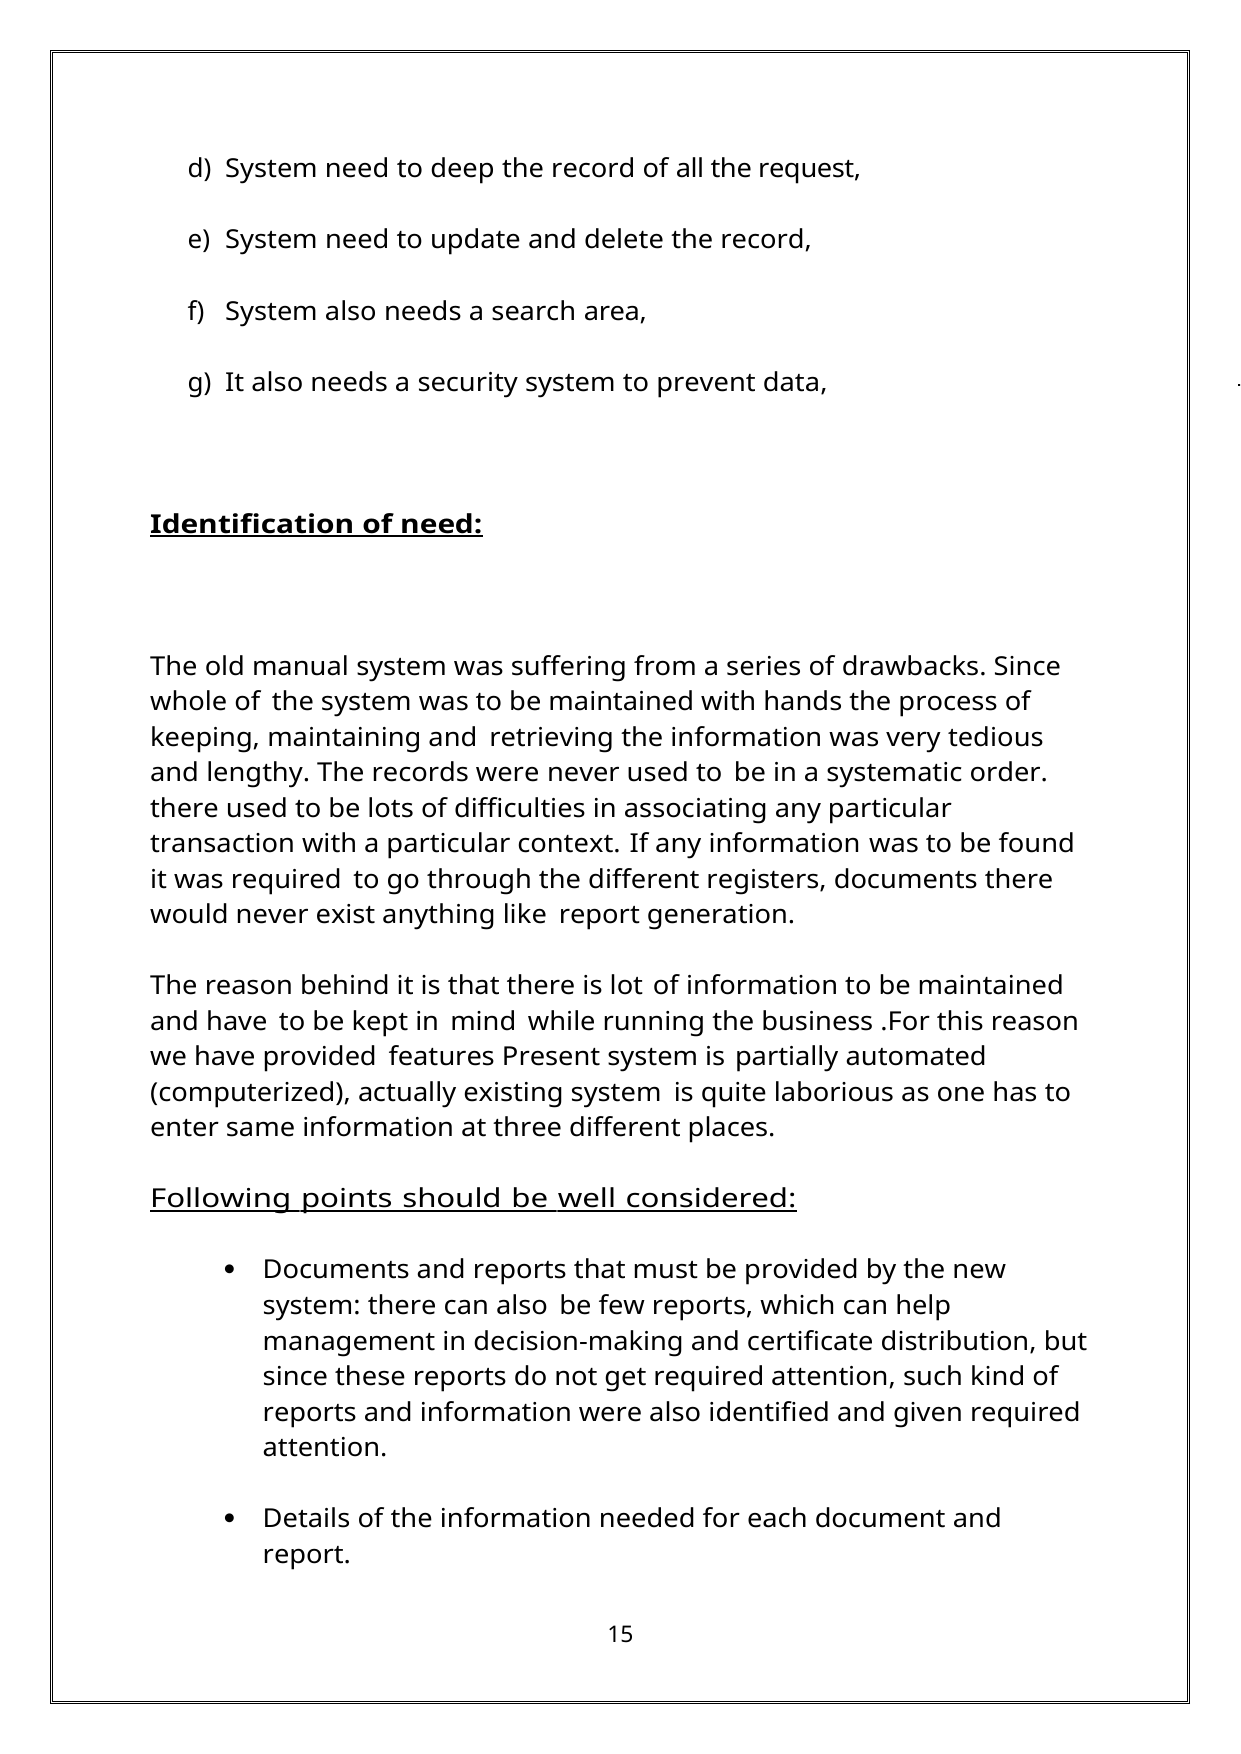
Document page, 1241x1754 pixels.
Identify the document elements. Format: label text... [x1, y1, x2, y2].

list Details of the information needed for each document and report. [225, 1500, 1090, 1571]
text The reason behind it is that there is lot of information to be maintained and have to be kept in mind while running the business .For this reason we have provided features Present system is partially automated (computerized), actually existing system is quite laborious as one has to enter same information at three different places. [150, 967, 1090, 1144]
list System need to update and delete the record, [187, 221, 1090, 257]
list System also needs a search area, [187, 292, 1090, 328]
list It also needs a security system to prevent data, [187, 363, 1090, 399]
list System need to deep the record of all the request, [187, 150, 1090, 186]
text Following points should be well considered: [150, 1180, 1090, 1216]
list Documents and reports that must be provided by the new system: there can also be few reports, which can help management in decision-making and certificate distribution, but since these reports do not get required attention, such kind of reports and information were also identified and given required attention. [225, 1251, 1090, 1464]
text Identification of need: [150, 505, 1090, 541]
text The old manual system was suffering from a series of drawbacks. Since whole of the system was to be maintained with hands the process of keeping, maintaining and retrieving the information was very tedious and lengthy. The records were never used to be in a systematic order. there used to be lots of difficulties in associating any particular transaction with a particular context. If any information was to be found it was required to go through the different registers, documents there would never exist anything like report generation. [150, 647, 1090, 931]
